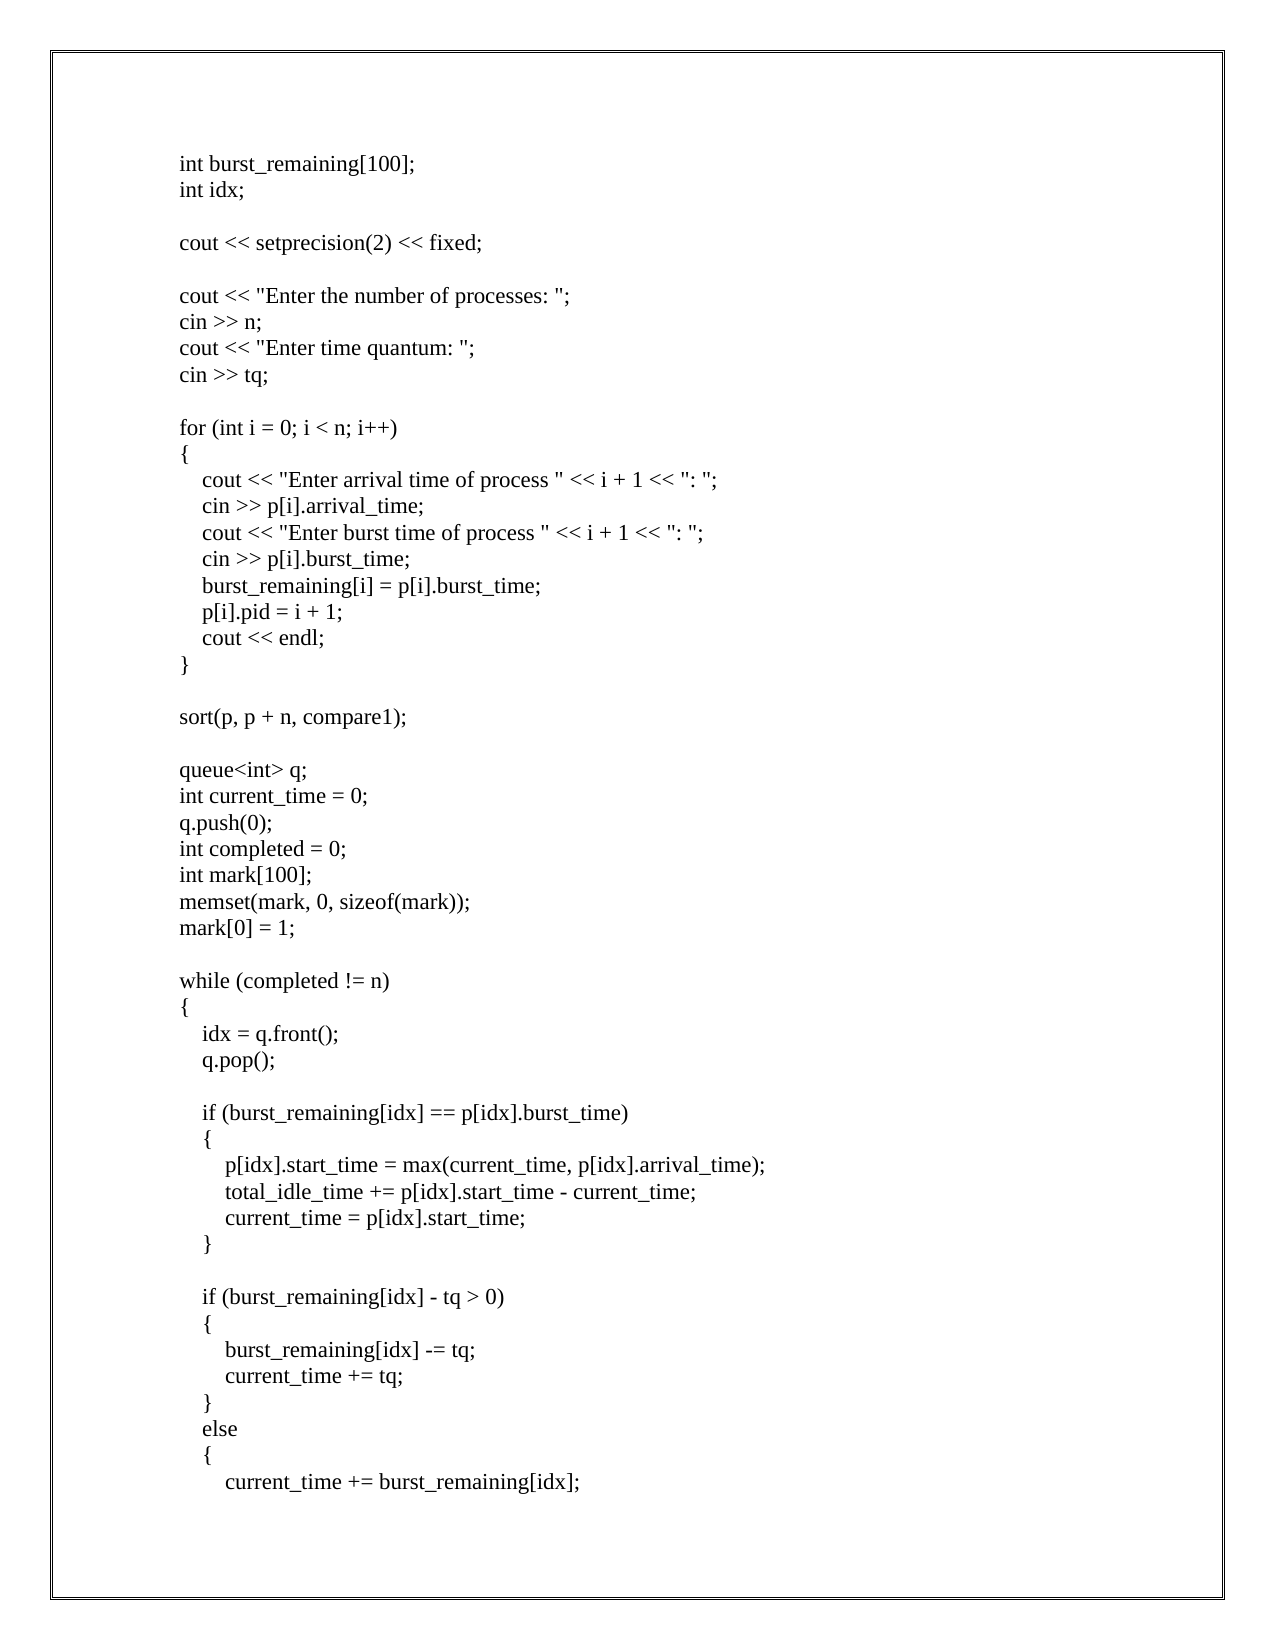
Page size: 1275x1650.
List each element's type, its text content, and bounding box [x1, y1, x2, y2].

list burst_remaining[idx] -= tq; [156, 1336, 1162, 1362]
list int completed = 0; [156, 835, 1162, 862]
list cin >> p[i].burst_time; [156, 545, 1162, 572]
list else [156, 1415, 1162, 1441]
list q.pop(); [156, 1046, 1162, 1072]
list sort(p, p + n, compare1); [156, 703, 1162, 730]
list if (burst_remaining[idx] == p[idx].burst_time) [156, 1099, 1162, 1125]
list { [156, 1441, 1162, 1468]
list } [156, 1389, 1162, 1415]
list cin >> tq; [156, 361, 1162, 387]
list total_idle_time += p[idx].start_time - current_time; [156, 1178, 1162, 1204]
list memset(mark, 0, sizeof(mark)); [156, 888, 1162, 914]
list while (completed != n) [156, 967, 1162, 993]
list burst_remaining[i] = p[i].burst_time; [156, 572, 1162, 598]
list cout << endl; [156, 624, 1162, 651]
list cout << "Enter arrival time of process " << i + 1 << ": "; [156, 466, 1162, 493]
list p[idx].start_time = max(current_time, p[idx].arrival_time); [156, 1151, 1162, 1178]
list current_time += burst_remaining[idx]; [156, 1468, 1162, 1494]
list int mark[100]; [156, 862, 1162, 888]
list cout << setprecision(2) << fixed; [156, 229, 1162, 255]
list p[i].pid = i + 1; [156, 598, 1162, 624]
list cout << "Enter the number of processes: "; [156, 282, 1162, 308]
list cin >> n; [156, 308, 1162, 334]
list int burst_remaining[100]; [156, 150, 1162, 176]
list cout << "Enter time quantum: "; [156, 334, 1162, 361]
list { [156, 993, 1162, 1020]
list if (burst_remaining[idx] - tq > 0) [156, 1283, 1162, 1309]
list current_time += tq; [156, 1362, 1162, 1389]
list cin >> p[i].arrival_time; [156, 493, 1162, 519]
list { [156, 1125, 1162, 1151]
list int idx; [156, 176, 1162, 203]
list q.push(0); [156, 809, 1162, 835]
list { [156, 1309, 1162, 1336]
list mark[0] = 1; [156, 914, 1162, 941]
list } [156, 651, 1162, 677]
list cout << "Enter burst time of process " << i + 1 << ": "; [156, 519, 1162, 545]
list { [156, 440, 1162, 466]
list int current_time = 0; [156, 782, 1162, 809]
list current_time = p[idx].start_time; [156, 1204, 1162, 1231]
list } [156, 1231, 1162, 1257]
list idx = q.front(); [156, 1020, 1162, 1046]
list queue<int> q; [156, 756, 1162, 782]
list for (int i = 0; i < n; i++) [156, 413, 1162, 440]
